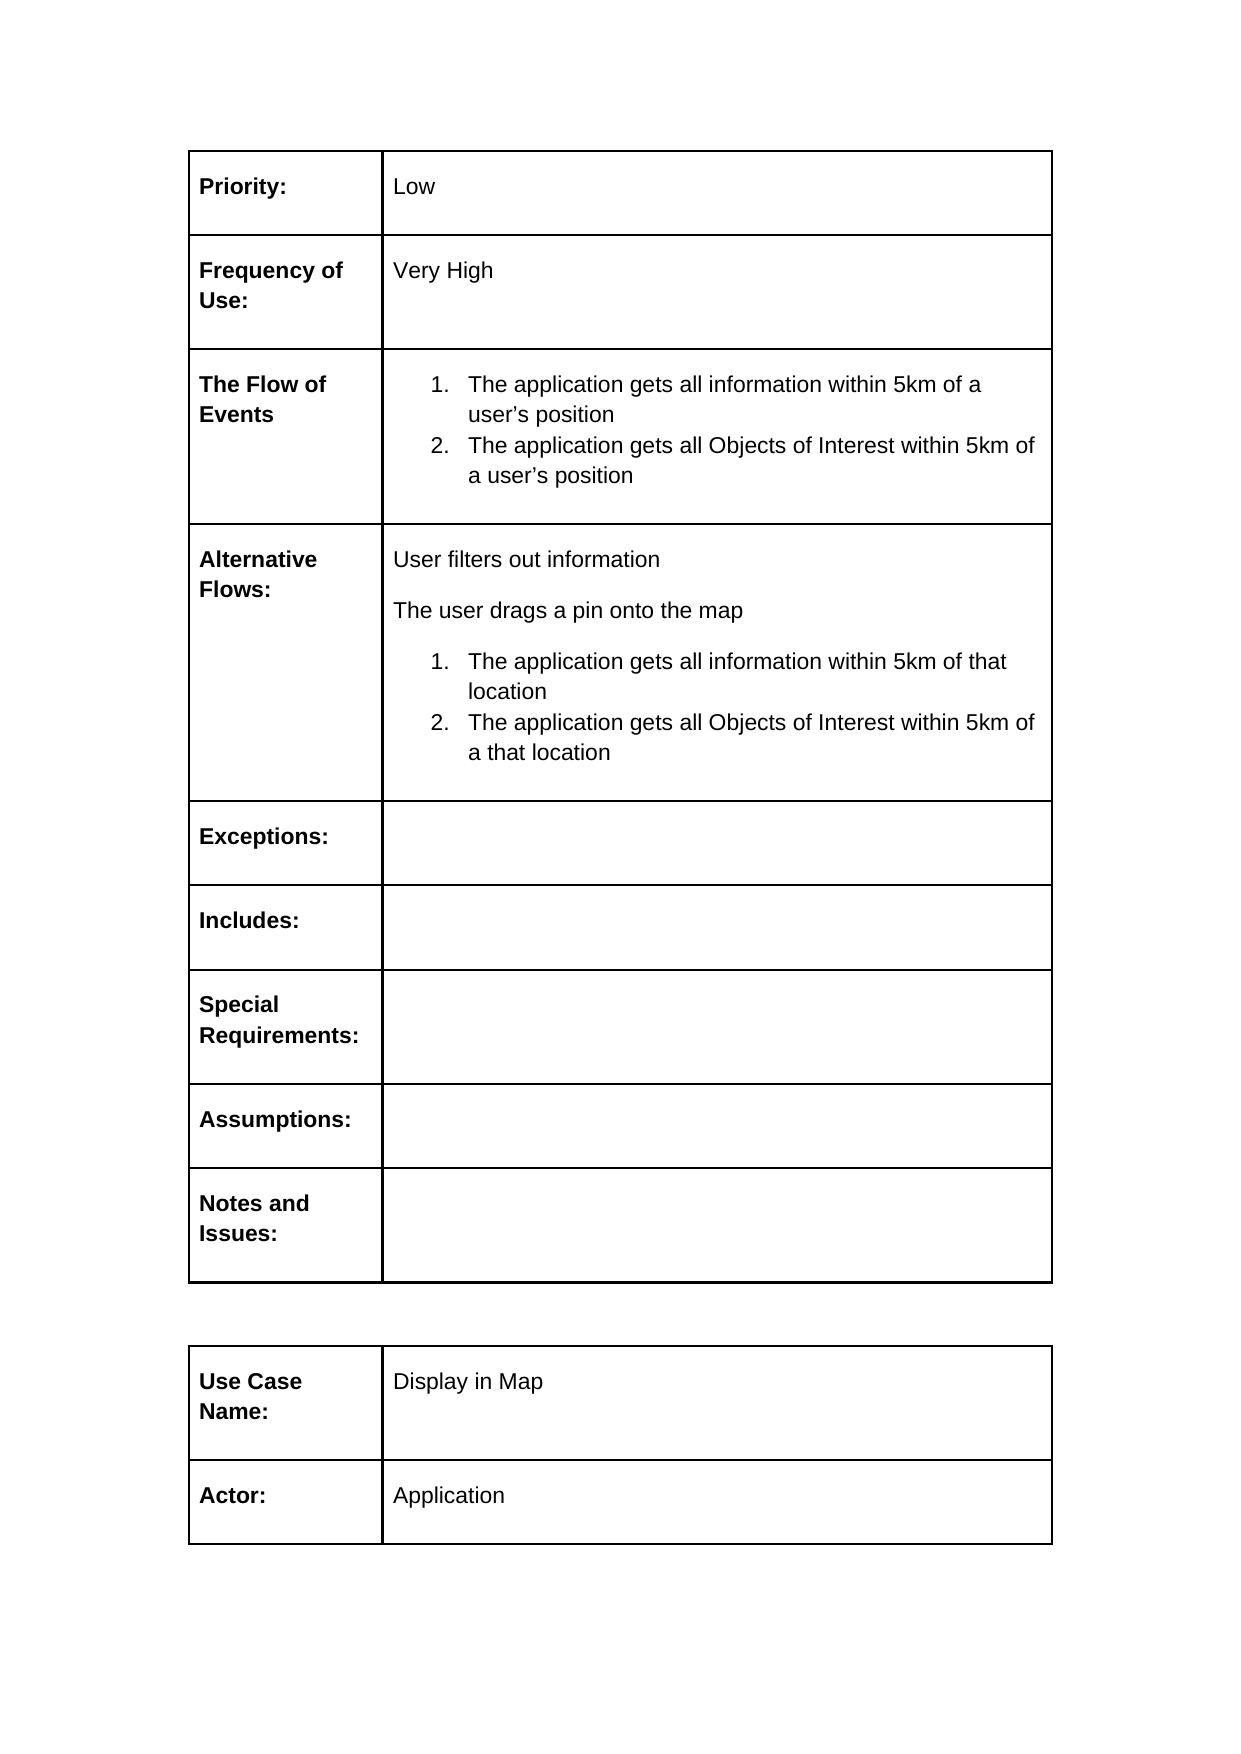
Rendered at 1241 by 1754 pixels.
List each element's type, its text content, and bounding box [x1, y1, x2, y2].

table_cell [384, 802, 1051, 884]
table_cell Assumptions: [190, 1085, 381, 1167]
table_cell Actor: [190, 1461, 381, 1543]
table_cell [384, 971, 1051, 1083]
table_cell Includes: [190, 886, 381, 968]
table_cell User filters out information The user drags a pin onto the map The application gets all information within 5km of that location The application gets all Objects of Interest within 5km of a that location [384, 525, 1051, 800]
table_cell Frequency of Use: [190, 236, 381, 348]
table_cell Special Requirements: [190, 971, 381, 1083]
table_cell Priority: [190, 152, 381, 234]
table_header Display in Map [384, 1347, 1051, 1459]
table_cell Exceptions: [190, 802, 381, 884]
table_cell Alternative Flows: [190, 525, 381, 800]
table_cell [384, 1085, 1051, 1167]
table_cell Application [384, 1461, 1051, 1543]
table_cell The Flow of Events [190, 350, 381, 523]
table_cell [384, 1169, 1051, 1281]
table_header Use Case Name: [190, 1347, 381, 1459]
table_cell The application gets all information within 5km of a user’s position The application gets all Objects of Interest within 5km of a user’s position [384, 350, 1051, 523]
table_cell Low [384, 152, 1051, 234]
table_cell [384, 886, 1051, 968]
table_cell Notes and Issues: [190, 1169, 381, 1281]
table_cell Very High [384, 236, 1051, 348]
